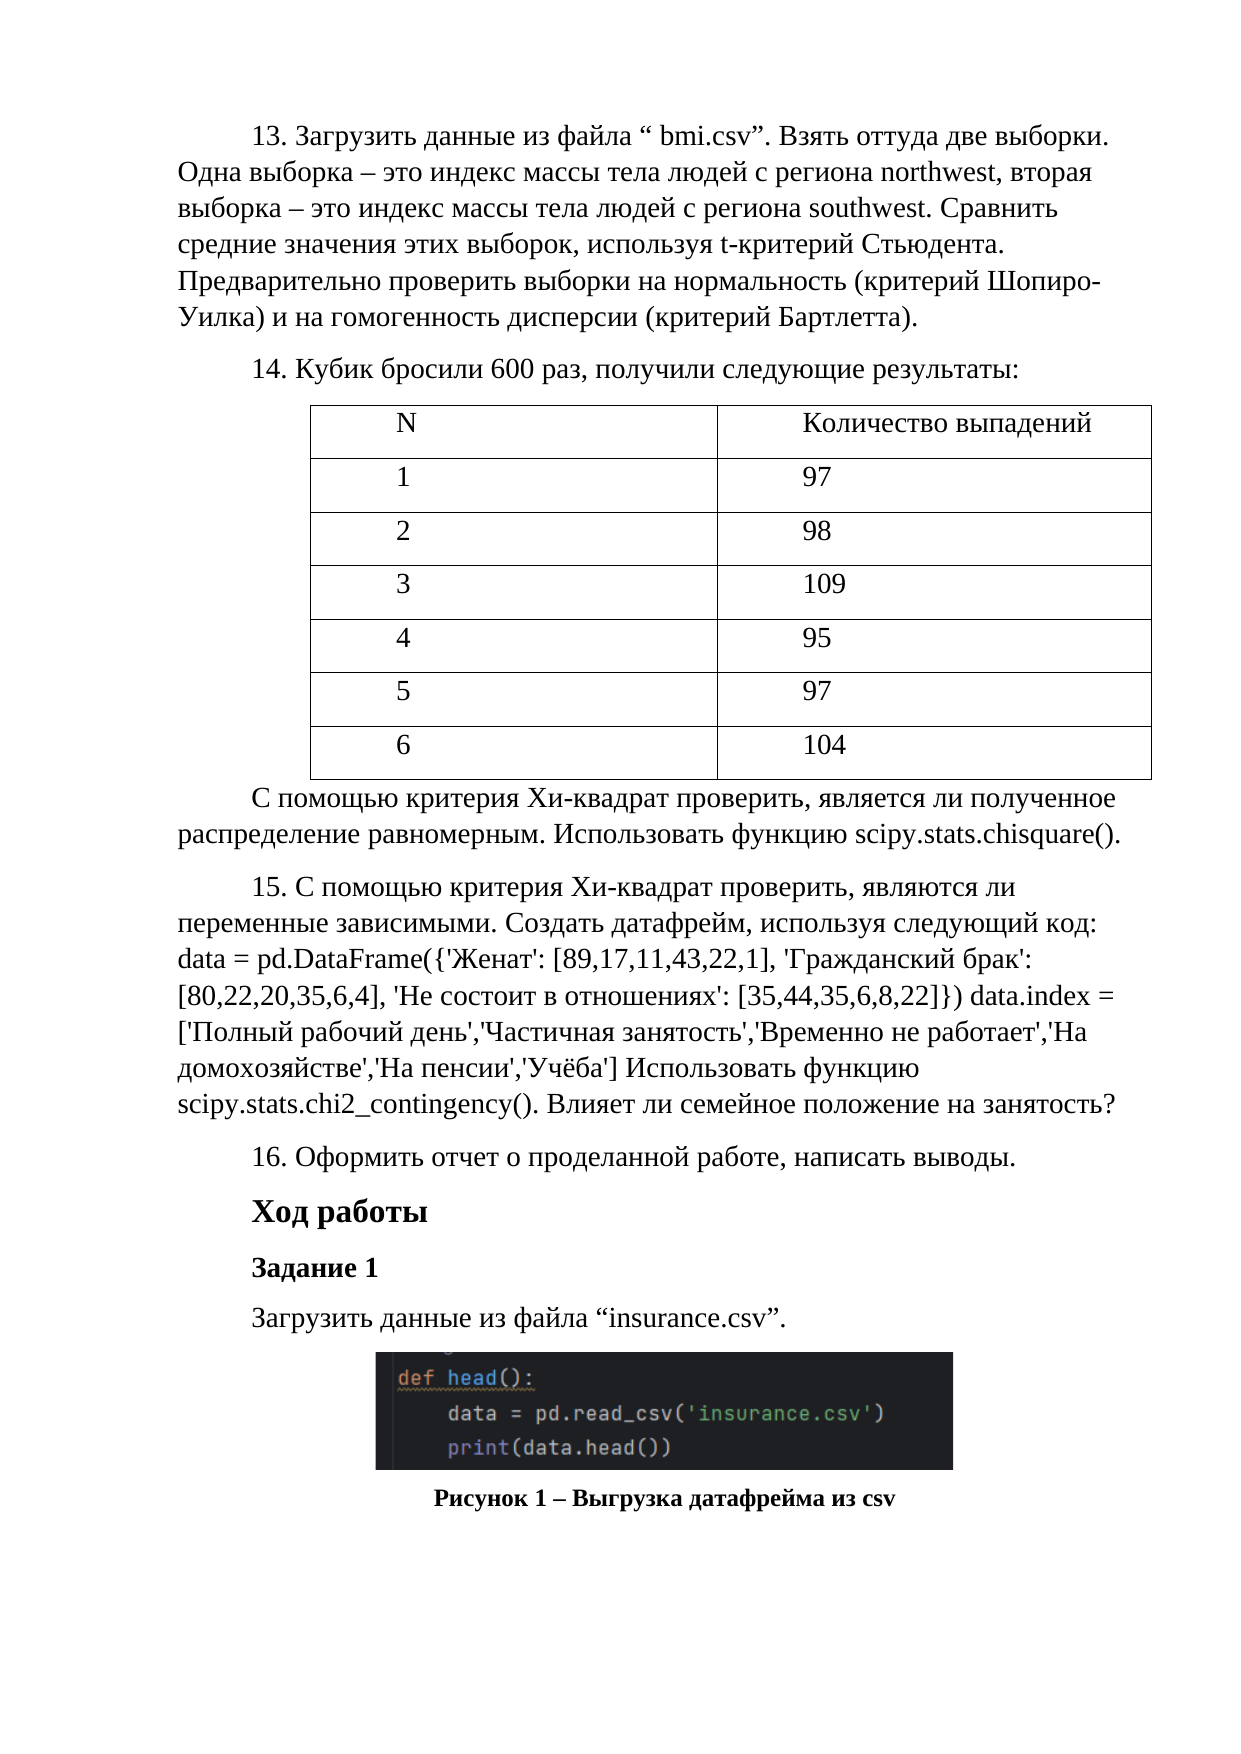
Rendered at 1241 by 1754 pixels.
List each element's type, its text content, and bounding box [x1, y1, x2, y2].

table_cell 6 [311, 727, 717, 779]
text 13. Загрузить данные из файла “ bmi.csv”. Взять оттуда две выборки. Одна выборка – это индекс массы тела людей c региона northwest, вторая выборка – это индекс массы тела людей с региона southwest. Сравнить средние значения этих выборок, используя t-критерий Стьюдента. Предварительно проверить выборки на нормальность (критерий Шопиро-Уилка) и на гомогенность дисперсии (критерий Бартлетта). [177, 118, 1152, 332]
table_cell 98 [718, 513, 1151, 565]
table_header N [311, 406, 717, 458]
table_cell 2 [311, 513, 717, 565]
table_cell 109 [718, 566, 1151, 619]
text С помощью критерия Хи-квадрат проверить, является ли полученное распределение равномерным. Использовать функцию scipy.stats.chisquare(). [177, 780, 1152, 850]
picture [375, 1352, 954, 1470]
table_cell 3 [311, 566, 717, 619]
table_header Количество выпадений [718, 406, 1151, 458]
table_cell 104 [718, 727, 1151, 779]
table_cell 4 [311, 620, 717, 672]
table_cell 1 [311, 459, 717, 512]
text Рисунок 1 – Выгрузка датафрейма из csv [177, 1483, 1152, 1512]
text Задание 1 [177, 1250, 1152, 1283]
text 15. С помощью критерия Хи-квадрат проверить, являются ли переменные зависимыми. Создать датафрейм, используя следующий код: data = pd.DataFrame({'Женат': [89,17,11,43,22,1], 'Гражданский брак': [80,22,20,35,6,4], 'Не состоит в отношениях': [35,44,35,6,8,22]}) data.index = ['Полный рабочий день','Частичная занятость','Временно не работает','На домохозяйстве','На пенсии','Учёба'] Использовать функцию scipy.stats.chi2_contingency(). Влияет ли семейное положение на занятость? [177, 869, 1152, 1120]
text Ход работы [177, 1192, 1152, 1230]
table_cell 95 [718, 620, 1151, 672]
table_cell 97 [718, 459, 1151, 512]
text 16. Оформить отчет о проделанной работе, написать выводы. [177, 1139, 1152, 1172]
table_cell 97 [718, 673, 1151, 726]
table_cell 5 [311, 673, 717, 726]
text Загрузить данные из файла “insurance.csv”. [177, 1300, 1152, 1334]
text 14. Кубик бросили 600 раз, получили следующие результаты: [177, 352, 1152, 385]
